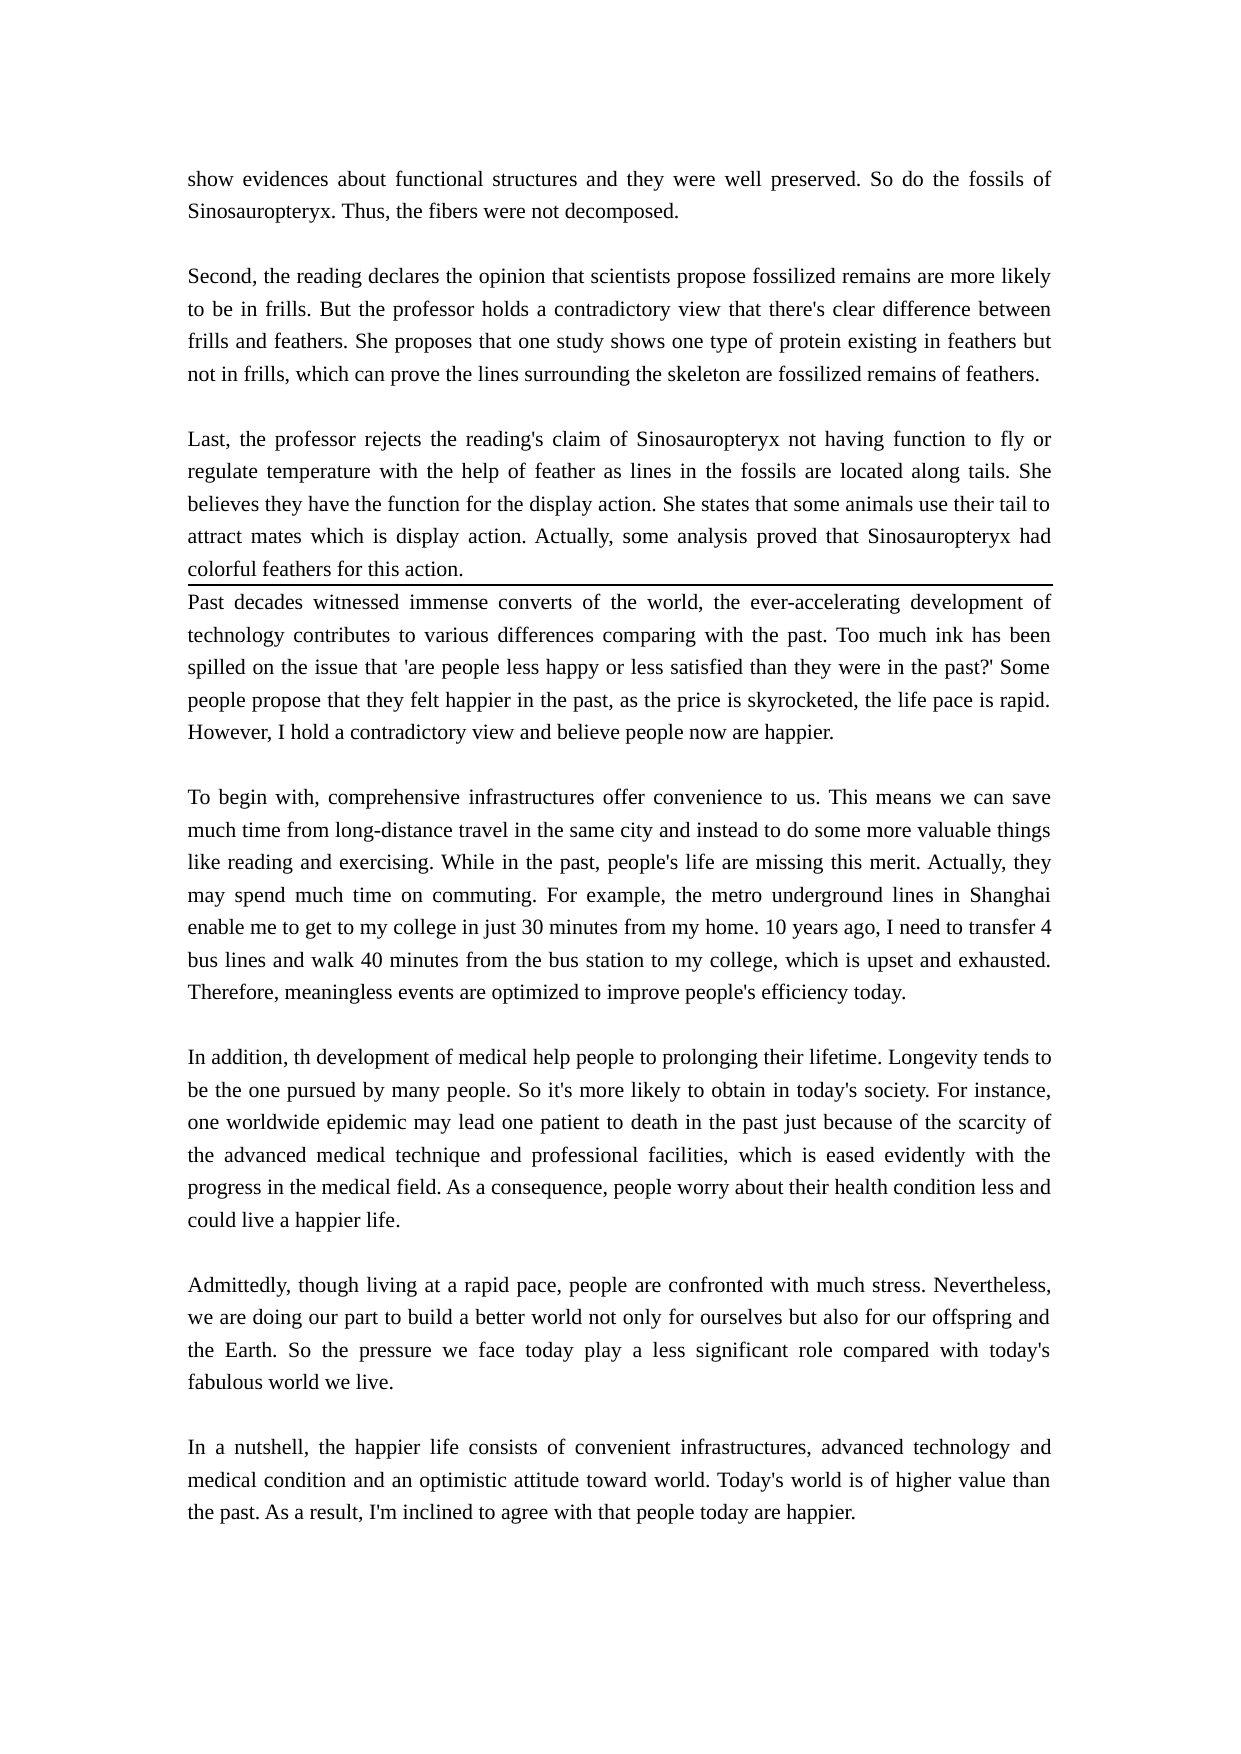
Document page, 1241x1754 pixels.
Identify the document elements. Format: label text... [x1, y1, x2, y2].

text To begin with, comprehensive infrastructures offer convenience to us. This means we can save much time from long-distance travel in the same city and instead to do some more valuable things like reading and exercising. While in the past, people's life are missing this merit. Actually, they may spend much time on commuting. For example, the metro underground lines in Shanghai enable me to get to my college in just 30 minutes from my home. 10 years ago, I need to transfer 4 bus lines and walk 40 minutes from the bus station to my college, which is upset and exhausted. Therefore, meaningless events are optimized to improve people's efficiency today. [187, 781, 1053, 1008]
text Admittedly, though living at a rapid pace, people are confronted with much stress. Nevertheless, we are doing our part to build a better world not only for ourselves but also for our offspring and the Earth. So the pressure we face today play a less significant role compared with today's fabulous world we live. [187, 1268, 1053, 1398]
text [187, 162, 1053, 227]
text Past decades witnessed immense converts of the world, the ever-accelerating development of technology contributes to various differences comparing with the past. Too much ink has been spilled on the issue that 'are people less happy or less satisfied than they were in the past?' Some people propose that they felt happier in the past, as the price is skyrocketed, the life pace is rapid. However, I hold a contradictory view and believe people now are happier. [187, 586, 1053, 748]
text In a nutshell, the happier life consists of convenient infrastructures, advanced technology and medical condition and an optimistic attitude toward world. Today's world is of higher value than the past. As a result, I'm inclined to agree with that people today are happier. [187, 1431, 1053, 1528]
text Last, the professor rejects the reading's claim of Sinosauropteryx not having function to fly or regulate temperature with the help of feather as lines in the fossils are located along tails. She believes they have the function for the display action. She states that some animals use their tail to attract mates which is display action. Actually, some analysis proved that Sinosauropteryx had colorful feathers for this action. [187, 422, 1053, 586]
text Second, the reading declares the opinion that scientists propose fossilized remains are more likely to be in frills. But the professor holds a contradictory view that there's clear difference between frills and feathers. She proposes that one study shows one type of protein existing in feathers but not in frills, which can prove the lines surrounding the skeleton are fossilized remains of feathers. [187, 259, 1053, 389]
text In addition, th development of medical help people to prolonging their lifetime. Longevity tends to be the one pursued by many people. So it's more likely to obtain in today's society. For instance, one worldwide epidemic may lead one patient to death in the past just because of the scarcity of the advanced medical technique and professional facilities, which is eased evidently with the progress in the medical field. As a consequence, people worry about their health condition less and could live a happier life. [187, 1041, 1053, 1236]
